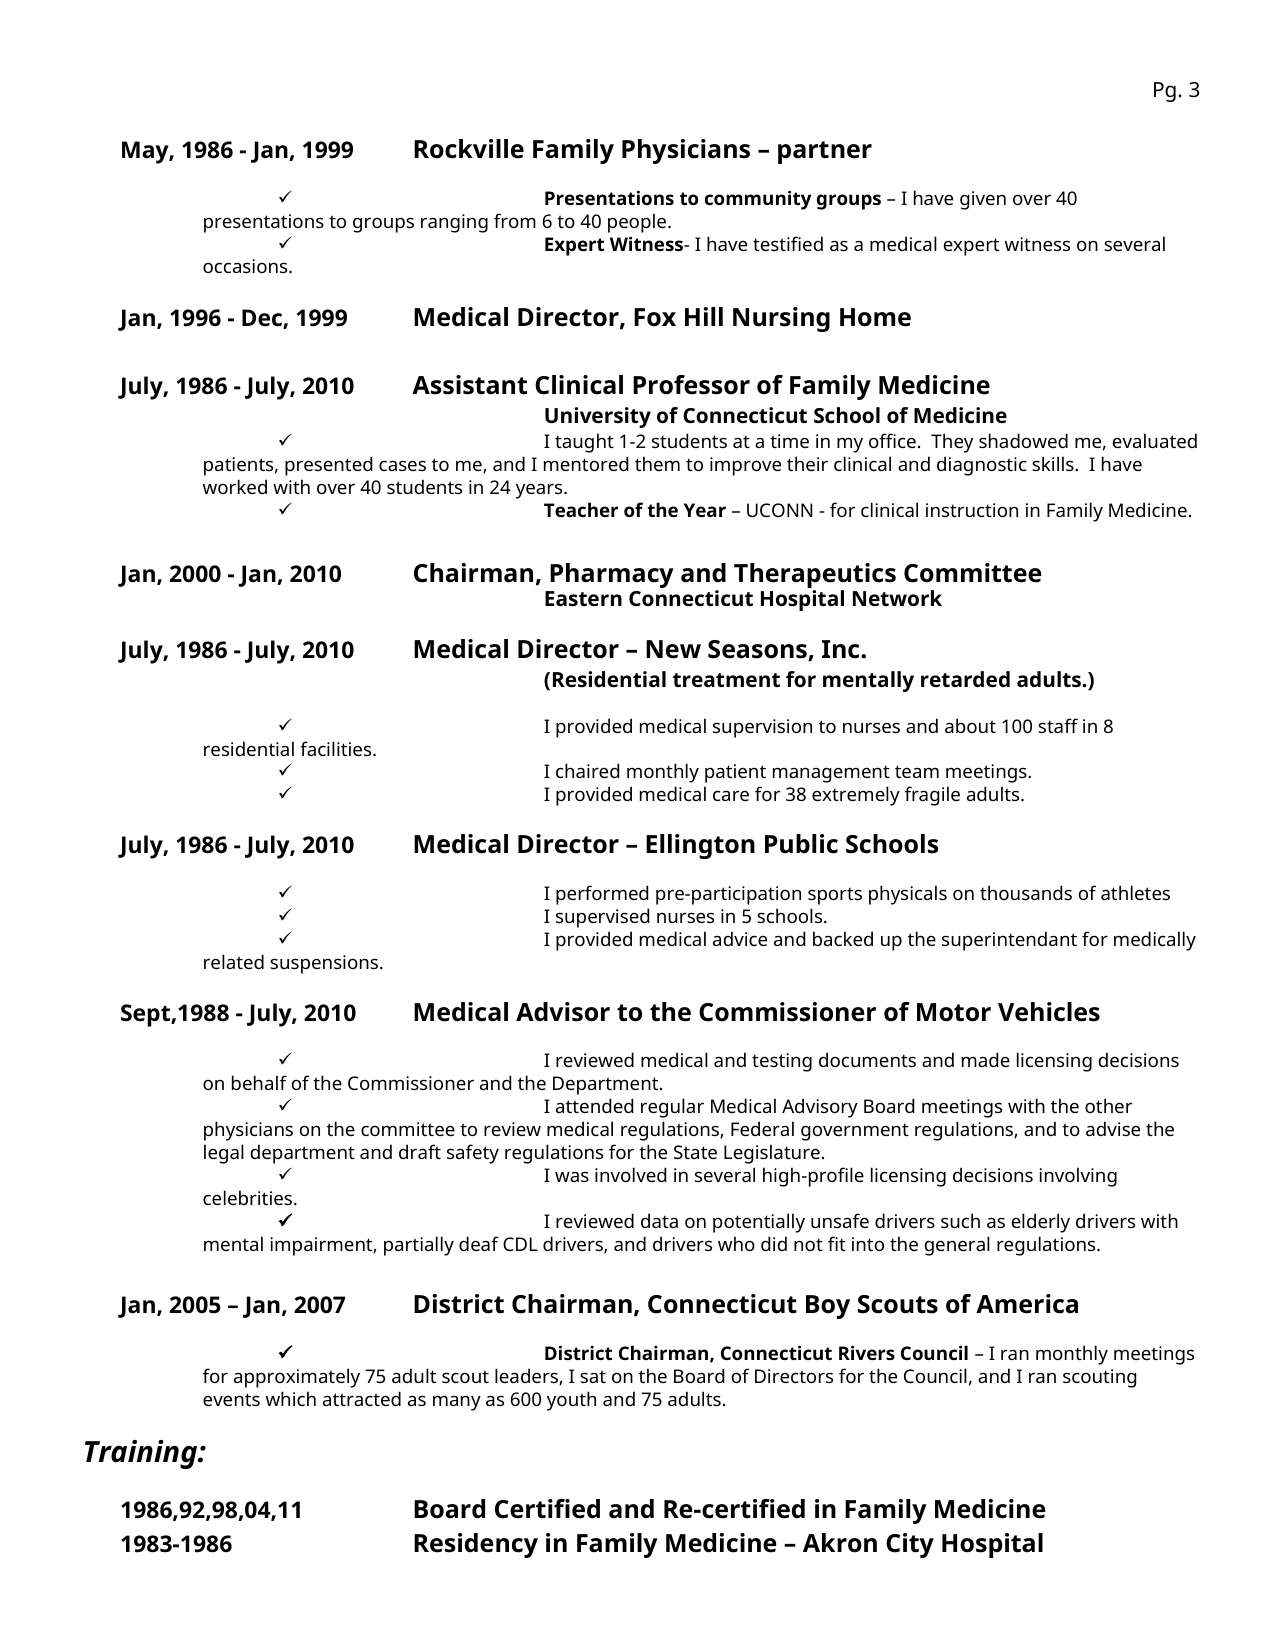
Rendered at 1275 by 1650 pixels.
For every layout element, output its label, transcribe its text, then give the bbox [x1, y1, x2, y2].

subtitle Jan, 1996 - Dec, 1999 Medical Director, Fox Hill Nursing Home [120, 299, 1200, 333]
subtitle 1983-1986 Residency in Family Medicine – Akron City Hospital [120, 1526, 1200, 1560]
text I reviewed medical and testing documents and made licensing decisions on behalf of the Commissioner and the Department. [202, 1049, 1200, 1095]
text I supervised nurses in 5 schools. [202, 905, 1200, 928]
subtitle July, 1986 - July, 2010 Medical Director – New Seasons, Inc. [120, 631, 1200, 665]
subtitle Sept,1988 - July, 2010 Medical Advisor to the Commissioner of Motor Vehicles [120, 994, 1200, 1029]
text I taught 1-2 students at a time in my office. They shadowed me, evaluated patients, presented cases to me, and I mentored them to improve their clinical and diagnostic skills. I have worked with over 40 students in 24 years. [202, 430, 1200, 499]
text I performed pre-participation sports physicals on thousands of athletes [202, 882, 1200, 905]
subtitle University of Connecticut School of Medicine [120, 401, 1200, 430]
text District Chairman, Connecticut Rivers Council – I ran monthly meetings for approximately 75 adult scout leaders, I sat on the Board of Directors for the Council, and I ran scouting events which attracted as many as 600 youth and 75 adults. [202, 1342, 1200, 1411]
subtitle 1986,92,98,04,11 Board Certified and Re-certified in Family Medicine [120, 1492, 1200, 1526]
text I reviewed data on potentially unsafe drivers such as elderly drivers with mental impairment, partially deaf CDL drivers, and drivers who did not fit into the general regulations. [202, 1210, 1200, 1256]
subtitle Jan, 2000 - Jan, 2010 Chairman, Pharmacy and Therapeutics Committee [120, 556, 1200, 590]
text Expert Witness- I have testified as a medical expert witness on several occasions. [202, 233, 1200, 278]
subtitle May, 1986 - Jan, 1999 Rockville Family Physicians – partner [120, 132, 1200, 166]
subtitle July, 1986 - July, 2010 Medical Director – Ellington Public Schools [120, 827, 1200, 861]
text I chaired monthly patient management team meetings. [202, 761, 1200, 783]
subtitle Training: [75, 1431, 1200, 1471]
text I provided medical advice and backed up the superintendant for medically related suspensions. [202, 928, 1200, 974]
subtitle Jan, 2005 – Jan, 2007 District Chairman, Connecticut Boy Scouts of America [120, 1287, 1200, 1321]
text I attended regular Medical Advisory Board meetings with the other physicians on the committee to review medical regulations, Federal government regulations, and to advise the legal department and draft safety regulations for the State Legislature. [202, 1095, 1200, 1164]
text I was involved in several high-profile licensing decisions involving celebrities. [202, 1164, 1200, 1210]
text Presentations to community groups – I have given over 40 presentations to groups ranging from 6 to 40 people. [202, 187, 1200, 233]
text Eastern Connecticut Hospital Network [75, 590, 1200, 611]
subtitle July, 1986 - July, 2010 Assistant Clinical Professor of Family Medicine [120, 367, 1200, 401]
text I provided medical care for 38 extremely fragile adults. [202, 783, 1200, 806]
subtitle (Residential treatment for mentally retarded adults.) [120, 665, 1200, 694]
text Teacher of the Year – UCONN - for clinical instruction in Family Medicine. [202, 499, 1200, 522]
text I provided medical supervision to nurses and about 100 staff in 8 residential facilities. [202, 715, 1200, 761]
